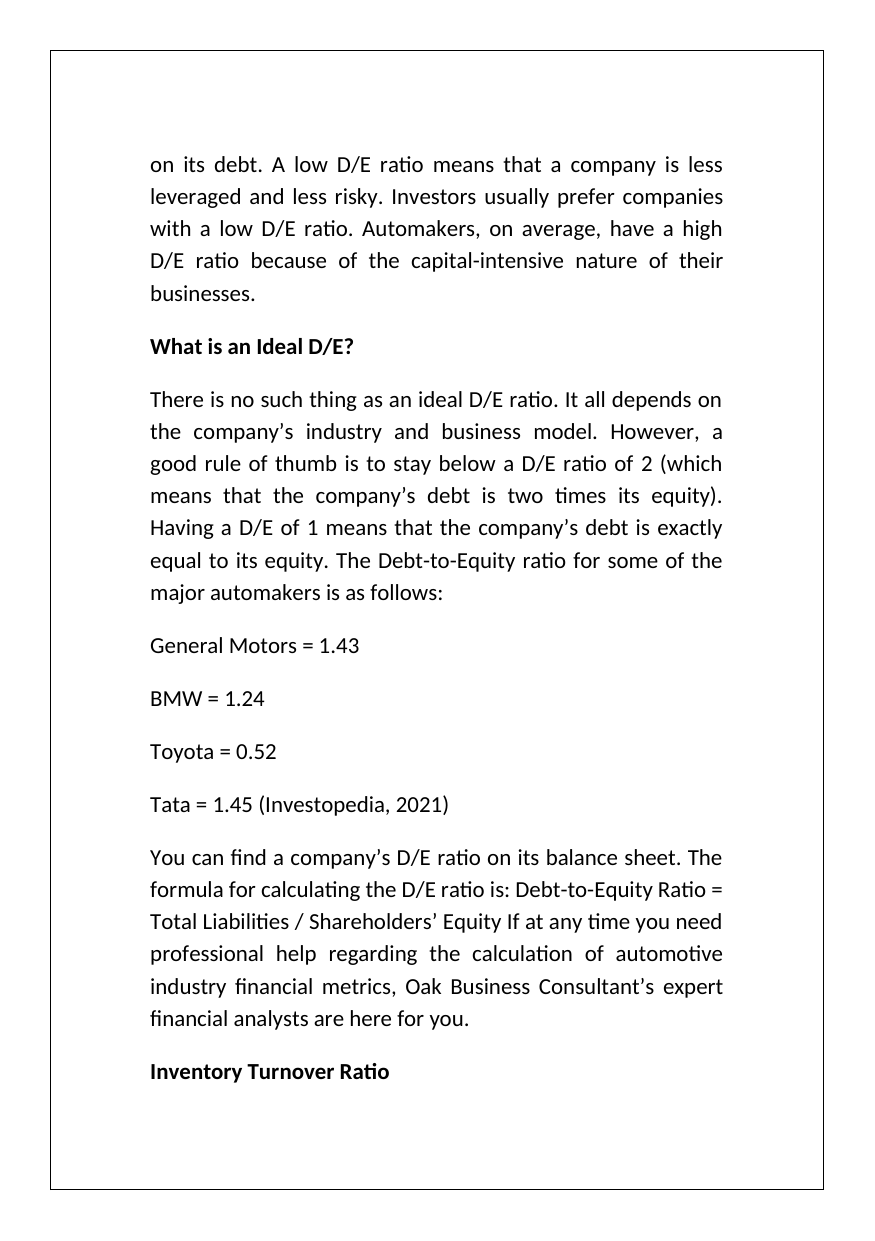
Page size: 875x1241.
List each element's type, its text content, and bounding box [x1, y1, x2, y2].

text BMW = 1.24 [150, 684, 724, 712]
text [150, 150, 724, 307]
text Toyota = 0.52 [150, 737, 724, 765]
text Inventory Turnover Ratio [150, 1057, 724, 1085]
text Tata = 1.45 (Investopedia, 2021) [150, 790, 724, 818]
text There is no such thing as an ideal D/E ratio. It all depends on the company’s industry and business model. However, a good rule of thumb is to stay below a D/E ratio of 2 (which means that the company’s debt is two times its equity). Having a D/E of 1 means that the company’s debt is exactly equal to its equity. The Debt-to-Equity ratio for some of the major automakers is as follows: [150, 385, 724, 606]
text You can find a company’s D/E ratio on its balance sheet. The formula for calculating the D/E ratio is: Debt-to-Equity Ratio = Total Liabilities / Shareholders’ Equity If at any time you need professional help regarding the calculation of automotive industry financial metrics, Oak Business Consultant’s expert financial analysts are here for you. [150, 843, 724, 1032]
text What is an Ideal D/E? [150, 332, 724, 360]
text General Motors = 1.43 [150, 631, 724, 659]
